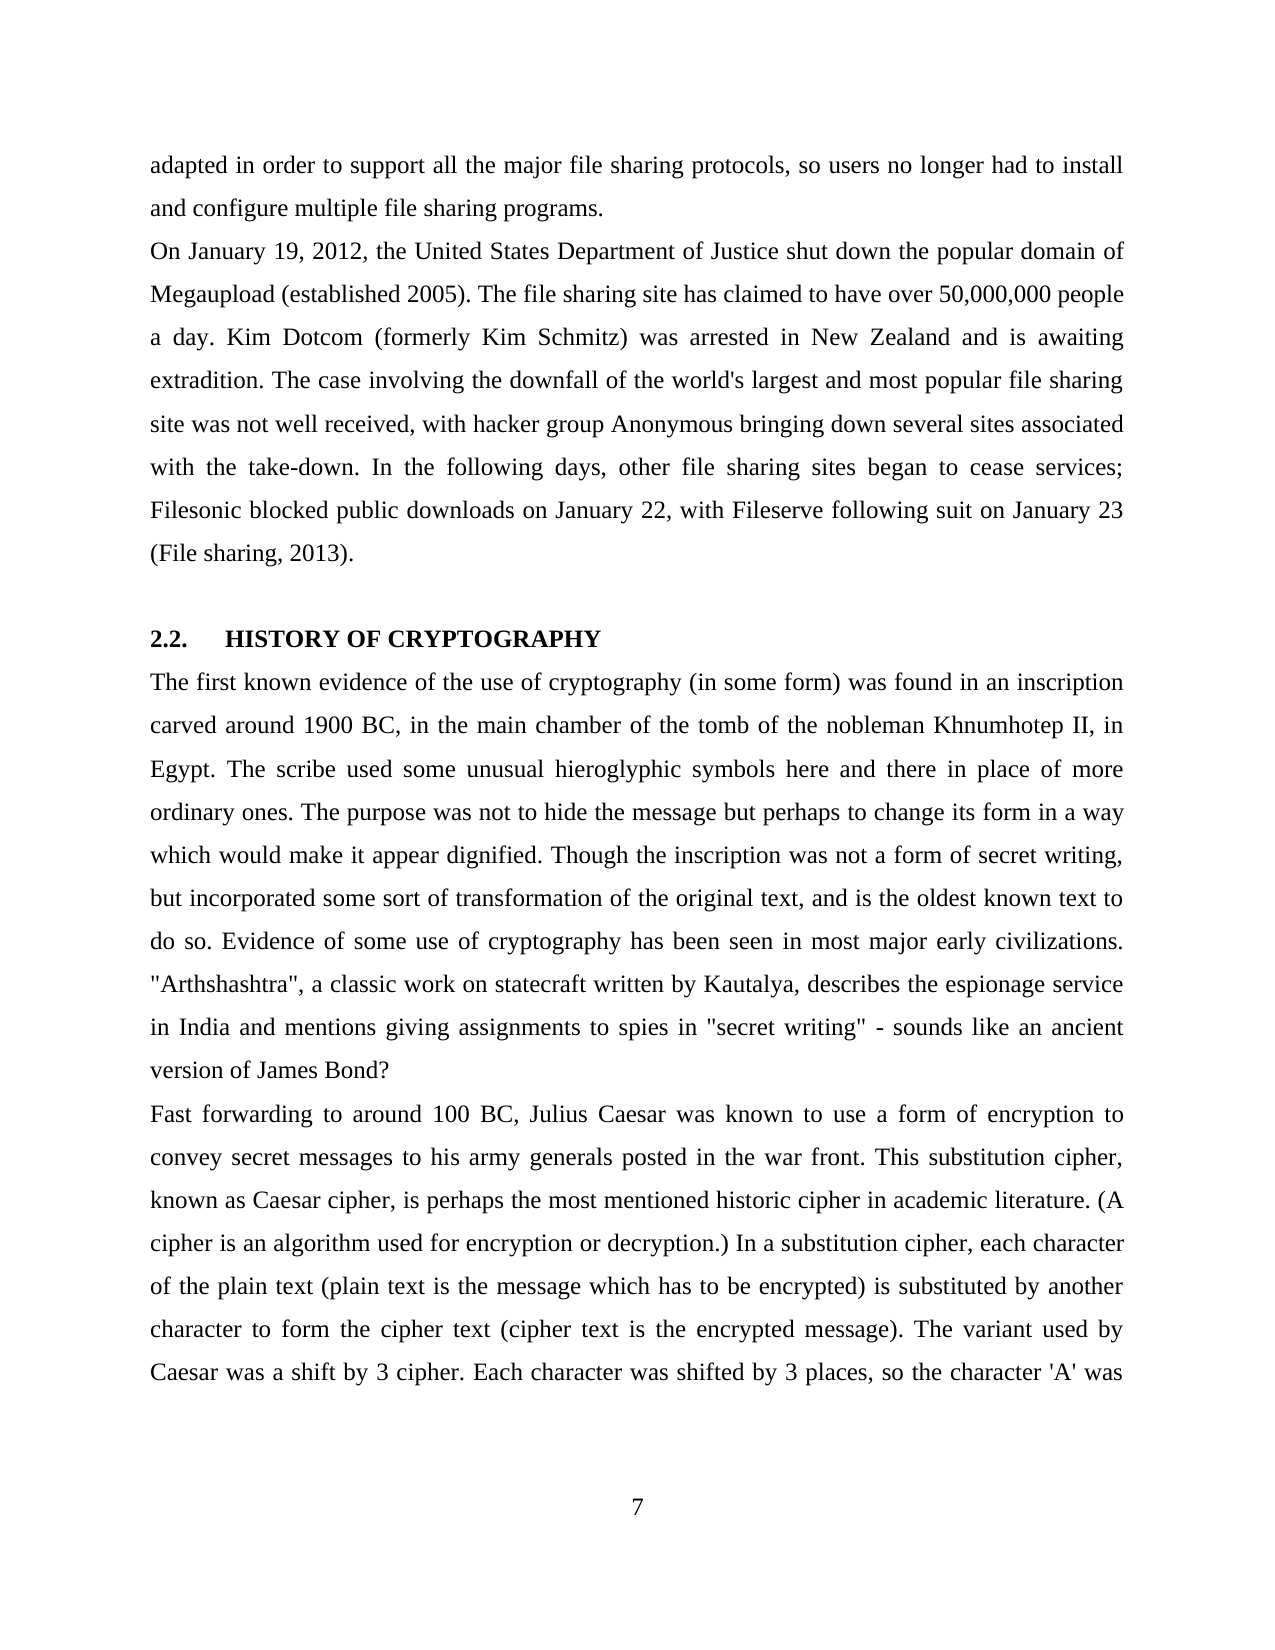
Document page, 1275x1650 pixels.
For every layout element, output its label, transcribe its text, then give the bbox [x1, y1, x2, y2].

text The first known evidence of the use of cryptography (in some form) was found in an inscription carved around 1900 BC, in the main chamber of the tomb of the nobleman Khnumhotep II, in Egypt. The scribe used some unusual hieroglyphic symbols here and there in place of more ordinary ones. The purpose was not to hide the message but perhaps to change its form in a way which would make it appear dignified. Though the inscription was not a form of secret writing, but incorporated some sort of transformation of the original text, and is the oldest known text to do so. Evidence of some use of cryptography has been seen in most major early civilizations. "Arthshashtra", a classic work on statecraft written by Kautalya, describes the espionage service in India and mentions giving assignments to spies in "secret writing" - sounds like an ancient version of James Bond? [150, 667, 1125, 1084]
subtitle HISTORY OF CRYPTOGRAPHY [150, 624, 1125, 653]
text On January 19, 2012, the United States Department of Justice shut down the popular domain of Megaupload (established 2005). The file sharing site has claimed to have over 50,000,000 people a day. Kim Dotcom (formerly Kim Schmitz) was arrested in New Zealand and is awaiting extradition. The case involving the downfall of the world's largest and most popular file sharing site was not well received, with hacker group Anonymous bringing down several sites associated with the take-down. In the following days, other file sharing sites began to cease services; Filesonic blocked public downloads on January 22, with Fileserve following suit on January 23 . [150, 236, 1125, 567]
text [150, 1099, 1125, 1386]
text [150, 150, 1125, 222]
